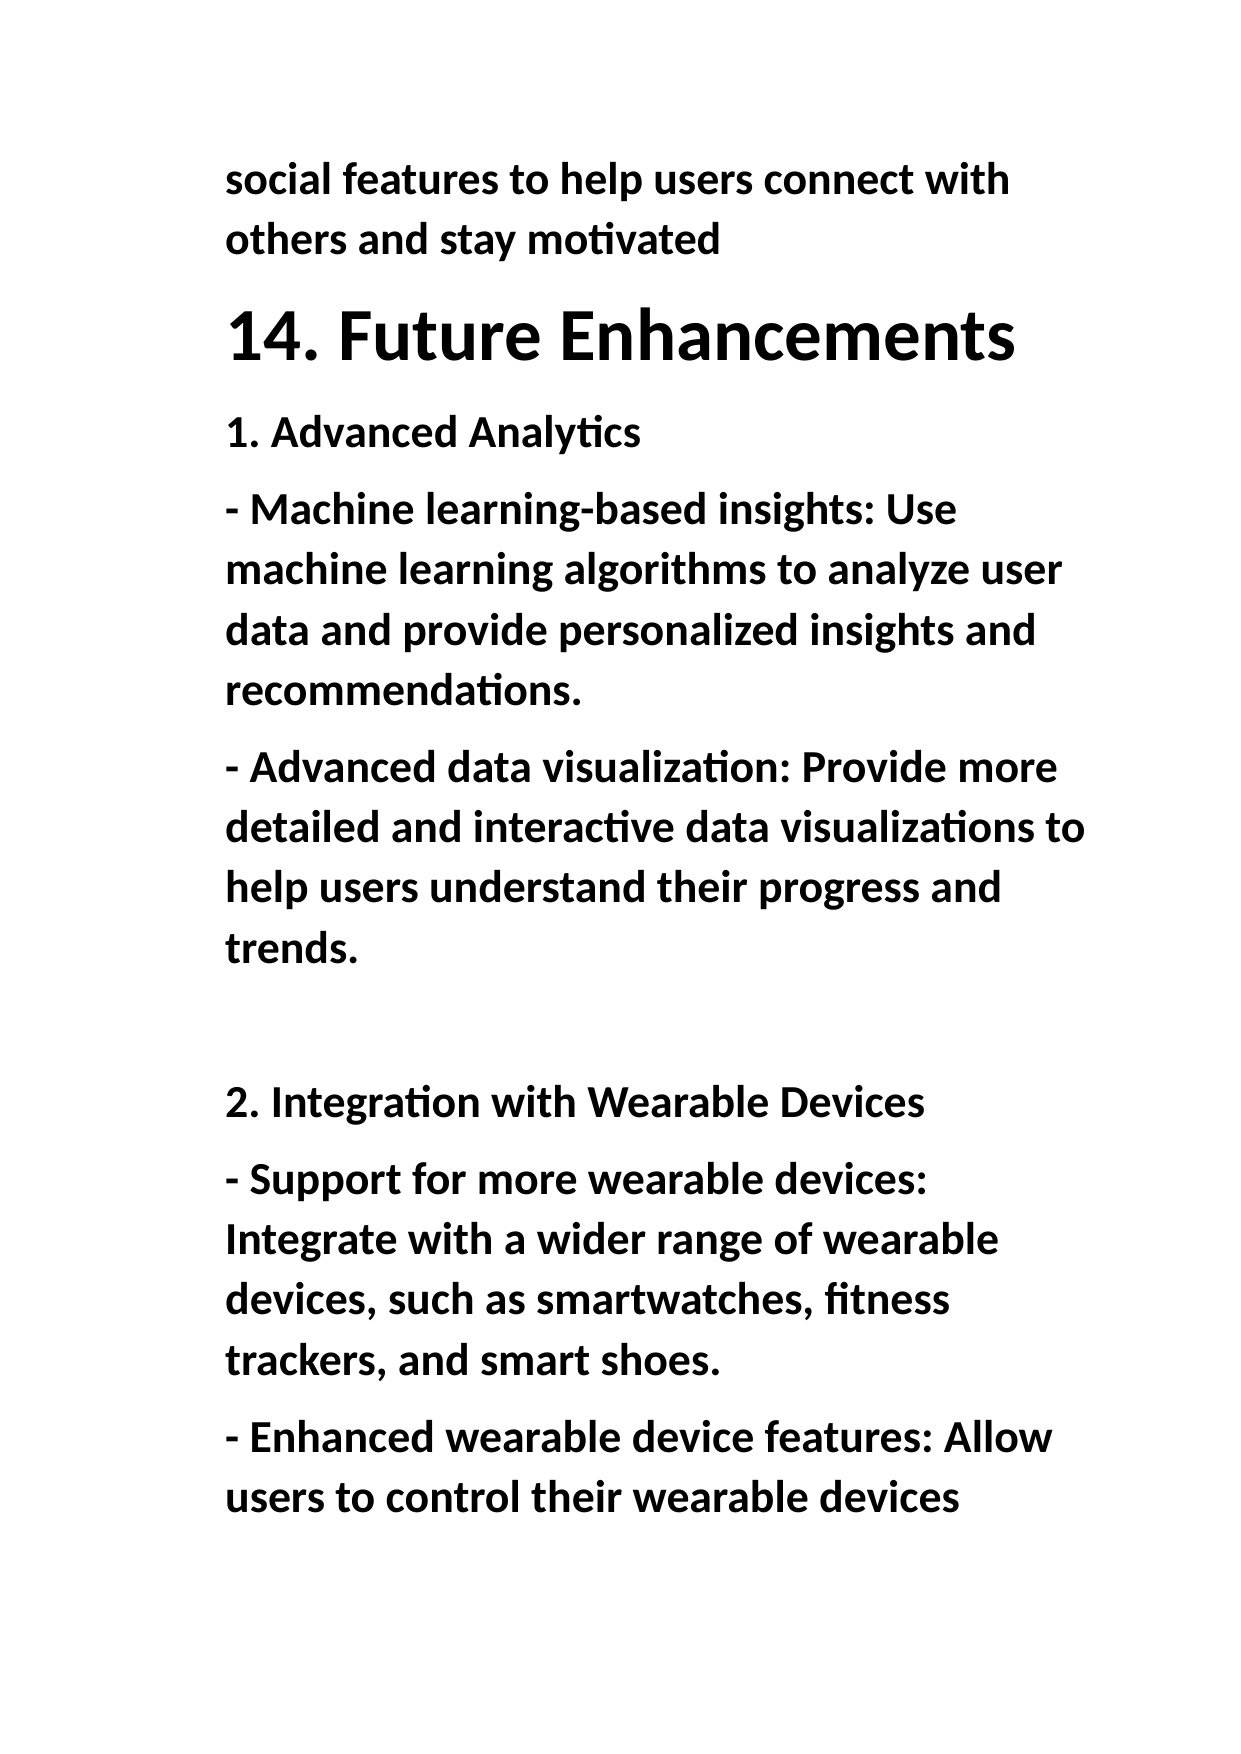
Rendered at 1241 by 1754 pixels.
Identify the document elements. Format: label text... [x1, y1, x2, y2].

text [225, 1407, 1090, 1524]
text - Advanced data visualization: Provide more detailed and interactive data visualizations to help users understand their progress and trends. [225, 738, 1090, 974]
text 2. Integration with Wearable Devices [225, 1073, 1090, 1128]
text 14. Future Enhancements [225, 287, 1090, 379]
text 1. Advanced Analytics [225, 403, 1090, 459]
text - Support for more wearable devices: Integrate with a wider range of wearable devices, such as smartwatches, fitness trackers, and smart shoes. [225, 1149, 1090, 1386]
text - Machine learning-based insights: Use machine learning algorithms to analyze user data and provide personalized insights and recommendations. [225, 480, 1090, 717]
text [225, 150, 1090, 266]
